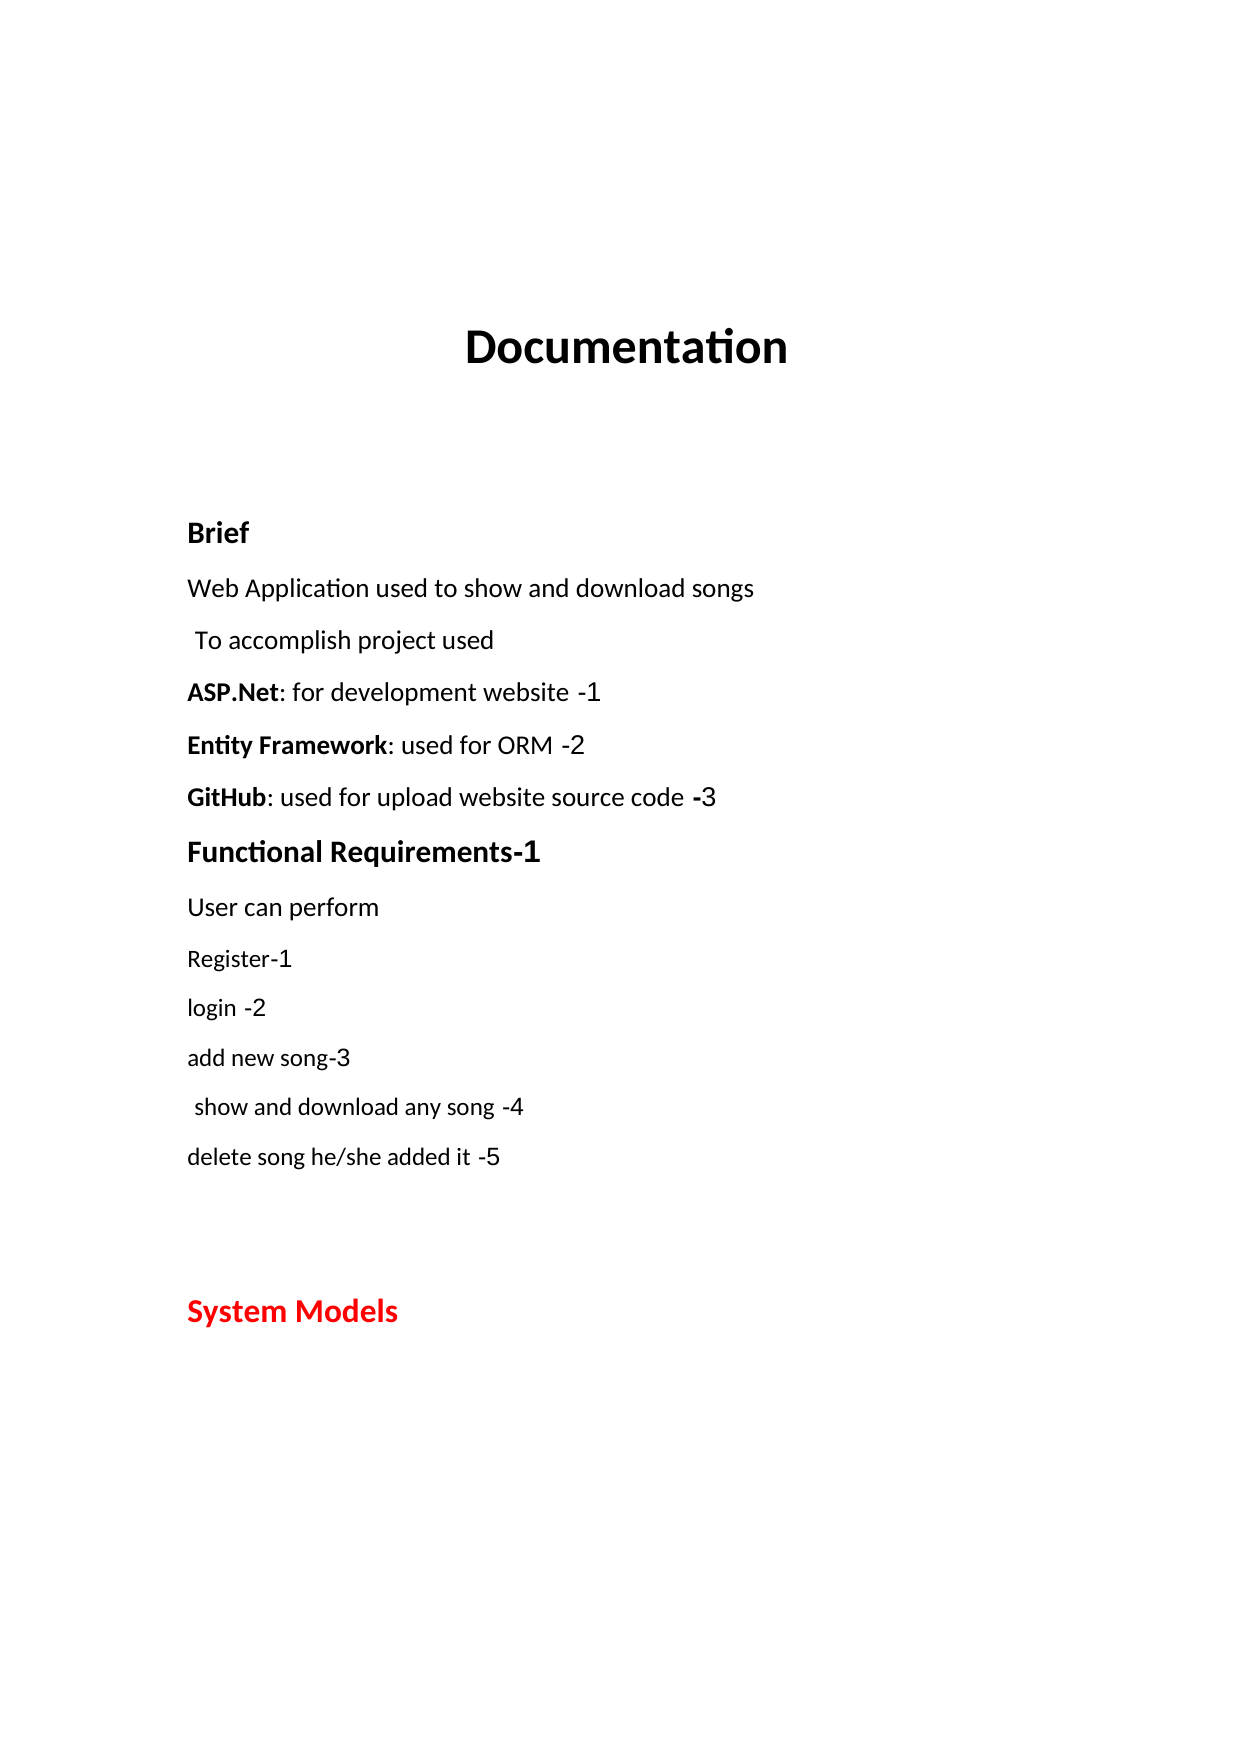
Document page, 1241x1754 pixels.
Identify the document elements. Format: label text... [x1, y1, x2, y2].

text 5- delete song he/she added it [187, 1141, 1053, 1172]
text 1- ASP.Net: for development website [187, 676, 1053, 708]
text Brief [187, 513, 1053, 551]
text 1-Functional Requirements [187, 832, 1053, 871]
text Web Application used to show and download songs [187, 571, 1053, 604]
text 3- GitHub: used for upload website source code [187, 780, 1053, 813]
text 2- Entity Framework: used for ORM [187, 728, 1053, 761]
text User can perform [187, 890, 1053, 923]
text 1-Register [187, 943, 1053, 973]
text 2- login [187, 992, 1053, 1023]
text 4- show and download any song [187, 1091, 1053, 1122]
text 3-add new song [187, 1042, 1053, 1072]
text To accomplish project used [187, 623, 1053, 656]
text Documentation [187, 315, 1053, 376]
text System Models [187, 1290, 1053, 1331]
